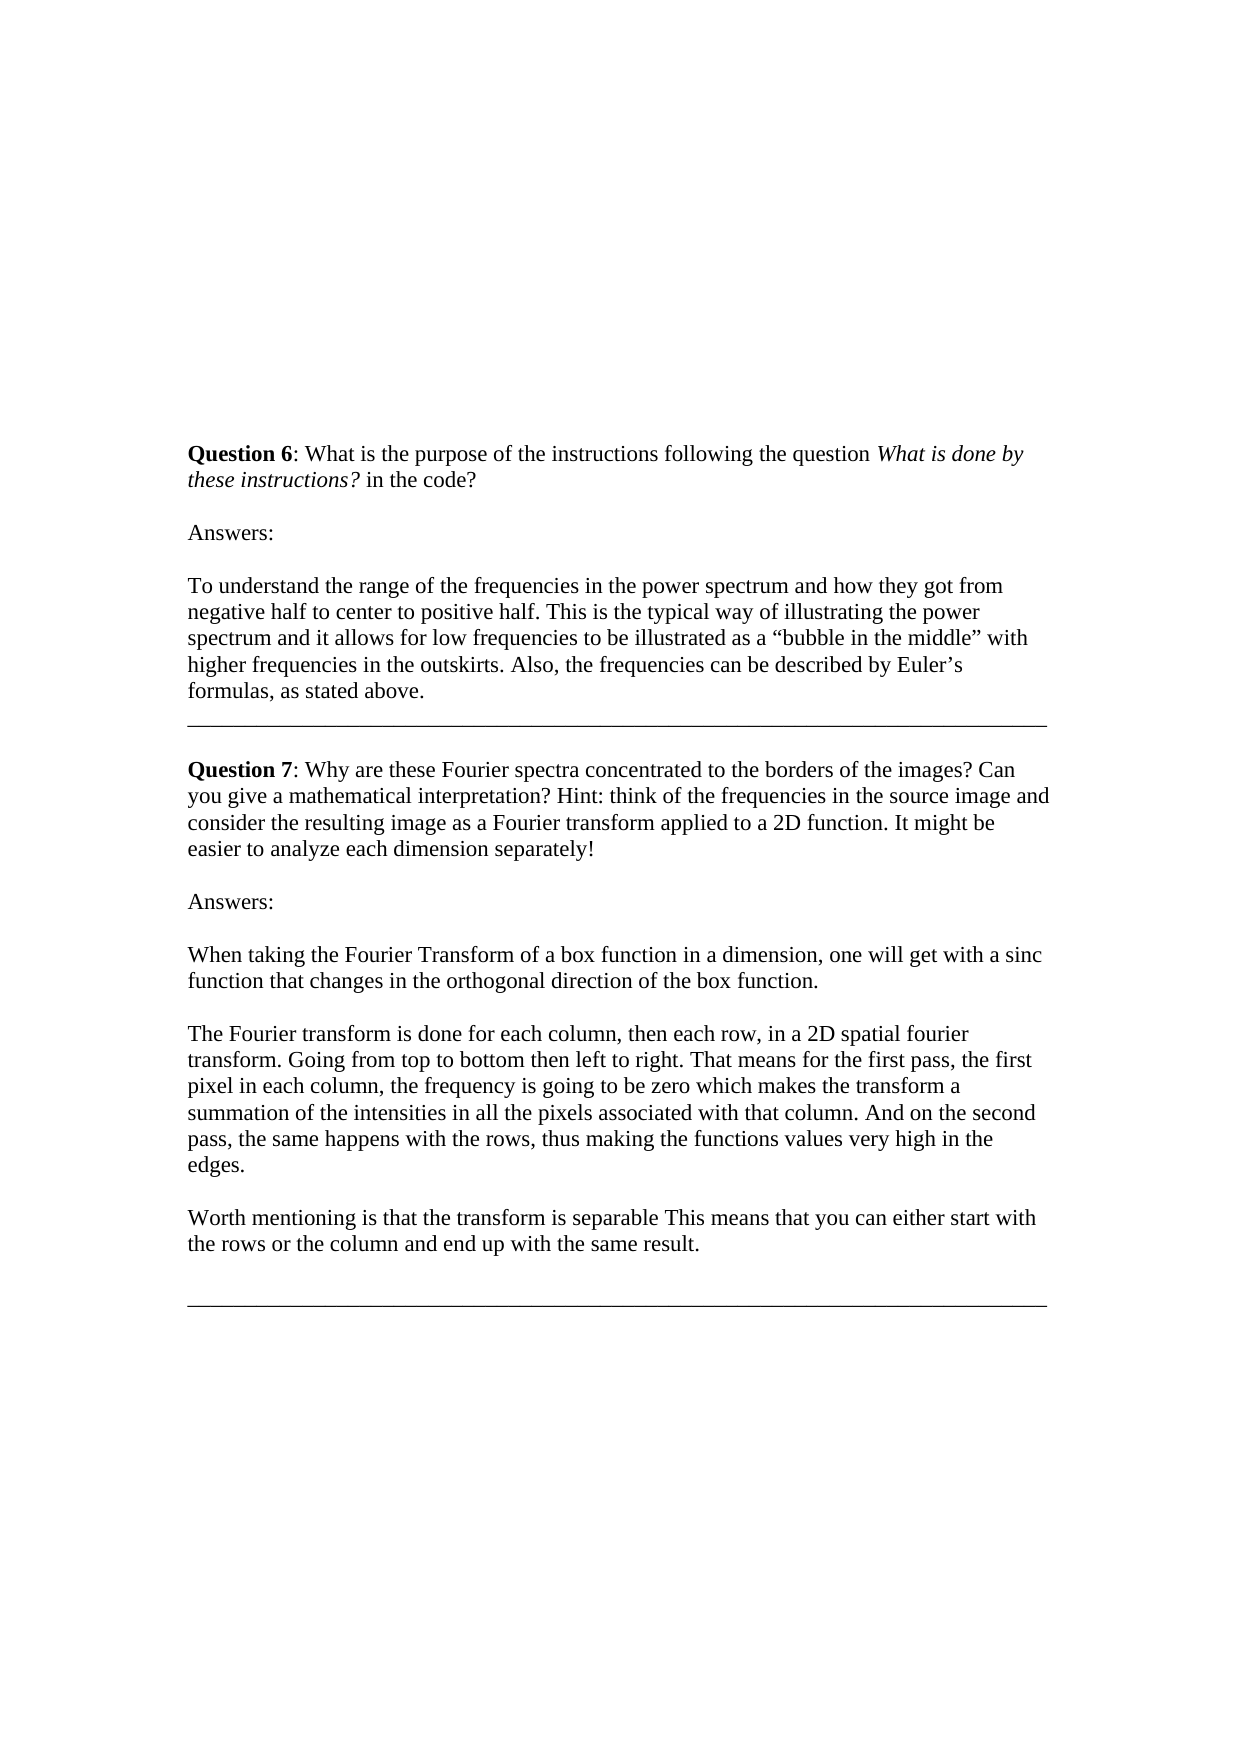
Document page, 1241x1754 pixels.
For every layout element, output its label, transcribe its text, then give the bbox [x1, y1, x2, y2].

text Question 7: Why are these Fourier spectra concentrated to the borders of the images? Can you give a mathematical interpretation? Hint: think of the frequencies in the source image and consider the resulting image as a Fourier transform applied to a 2D function. It might be easier to analyze each dimension separately! [187, 756, 1053, 862]
text Question 6: What is the purpose of the instructions following the question What is done by these instructions? in the code? [187, 440, 1053, 493]
text Answers: [187, 888, 1053, 914]
text Worth mentioning is that the transform is separable This means that you can either start with the rows or the column and end up with the same result. [187, 1204, 1053, 1257]
text The Fourier transform is done for each column, then each row, in a 2D spatial fourier transform. Going from top to bottom then left to right. That means for the first pass, the first pixel in each column, the frequency is going to be zero which makes the transform a summation of the intensities in all the pixels associated with that column. And on the second pass, the same happens with the rows, thus making the functions values very high in the edges. [187, 1020, 1053, 1178]
text ___________________________________________________________________________ [187, 1283, 1053, 1309]
text Answers: To understand the range of the frequencies in the power spectrum and how they got from negative half to center to positive half. This is the typical way of illustrating the power spectrum and it allows for low frequencies to be illustrated as a “bubble in the middle” with higher frequencies in the outskirts. Also, the frequencies can be described by Euler’s formulas, as stated above. [187, 519, 1053, 703]
text ___________________________________________________________________________ [187, 703, 1053, 730]
text When taking the Fourier Transform of a box function in a dimension, one will get with a sinc function that changes in the orthogonal direction of the box function. [187, 941, 1053, 993]
